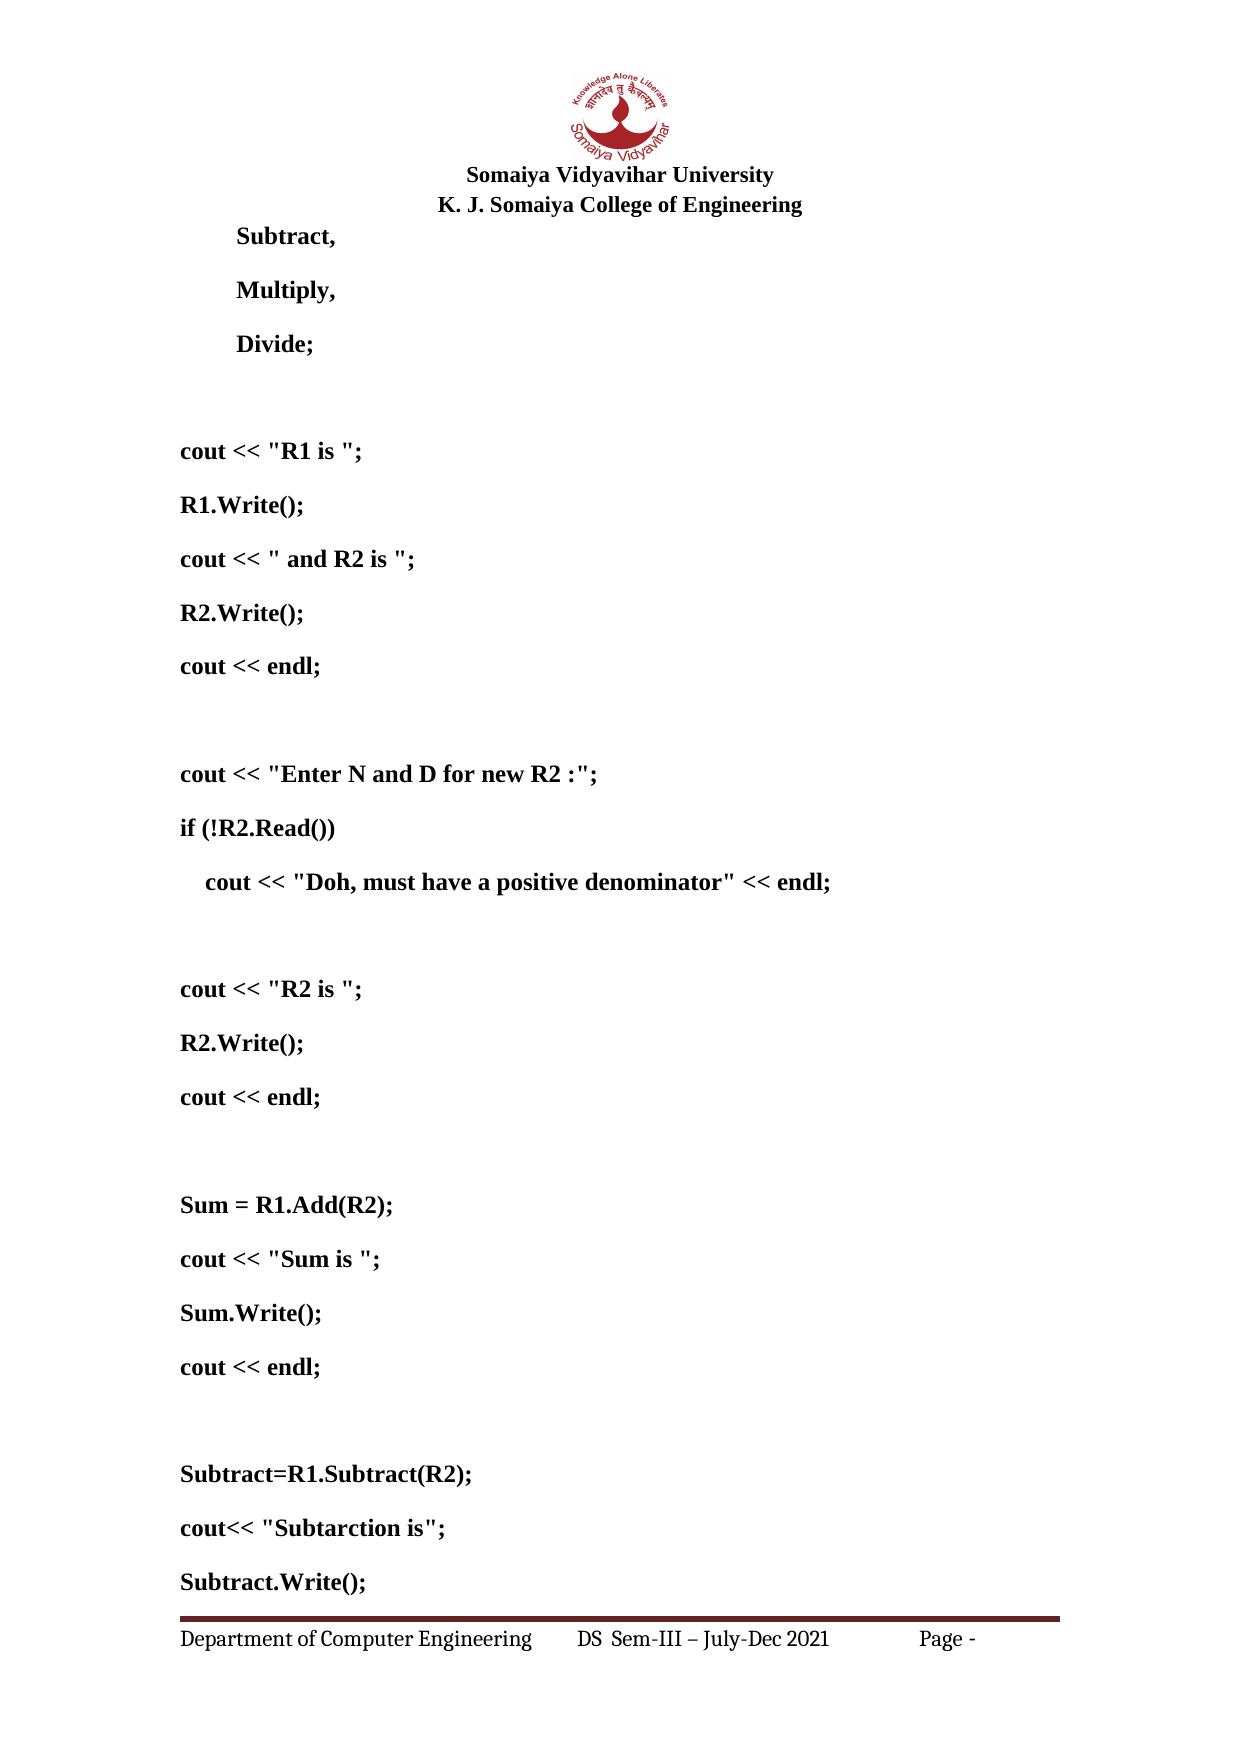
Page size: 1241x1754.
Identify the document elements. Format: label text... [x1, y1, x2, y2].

text cout << " and R2 is "; [180, 544, 1060, 572]
text cout << "R1 is "; [180, 436, 1060, 465]
text cout << "Enter N and D for new R2 :"; [180, 759, 1060, 788]
text cout << endl; [180, 1082, 1060, 1111]
picture [571, 73, 669, 161]
text cout<< "Subtarction is"; [180, 1513, 1060, 1542]
text Sum.Write(); [180, 1298, 1060, 1326]
text Subtract=R1.Subtract(R2); [180, 1459, 1060, 1488]
text cout << endl; [180, 1352, 1060, 1380]
text Multiply, [180, 275, 1060, 304]
text Subtract.Write(); [180, 1567, 1060, 1596]
text cout << endl; [180, 651, 1060, 680]
text R2.Write(); [180, 598, 1060, 626]
text R1.Write(); [180, 490, 1060, 519]
text R2.Write(); [180, 1028, 1060, 1057]
text cout << "Sum is "; [180, 1244, 1060, 1273]
text Sum = R1.Add(R2); [180, 1190, 1060, 1219]
text cout << "R2 is "; [180, 974, 1060, 1003]
text Subtract, [180, 221, 1060, 250]
text cout << "Doh, must have a positive denominator" << endl; [180, 867, 1060, 896]
text Divide; [180, 329, 1060, 358]
text if (!R2.Read()) [180, 813, 1060, 842]
